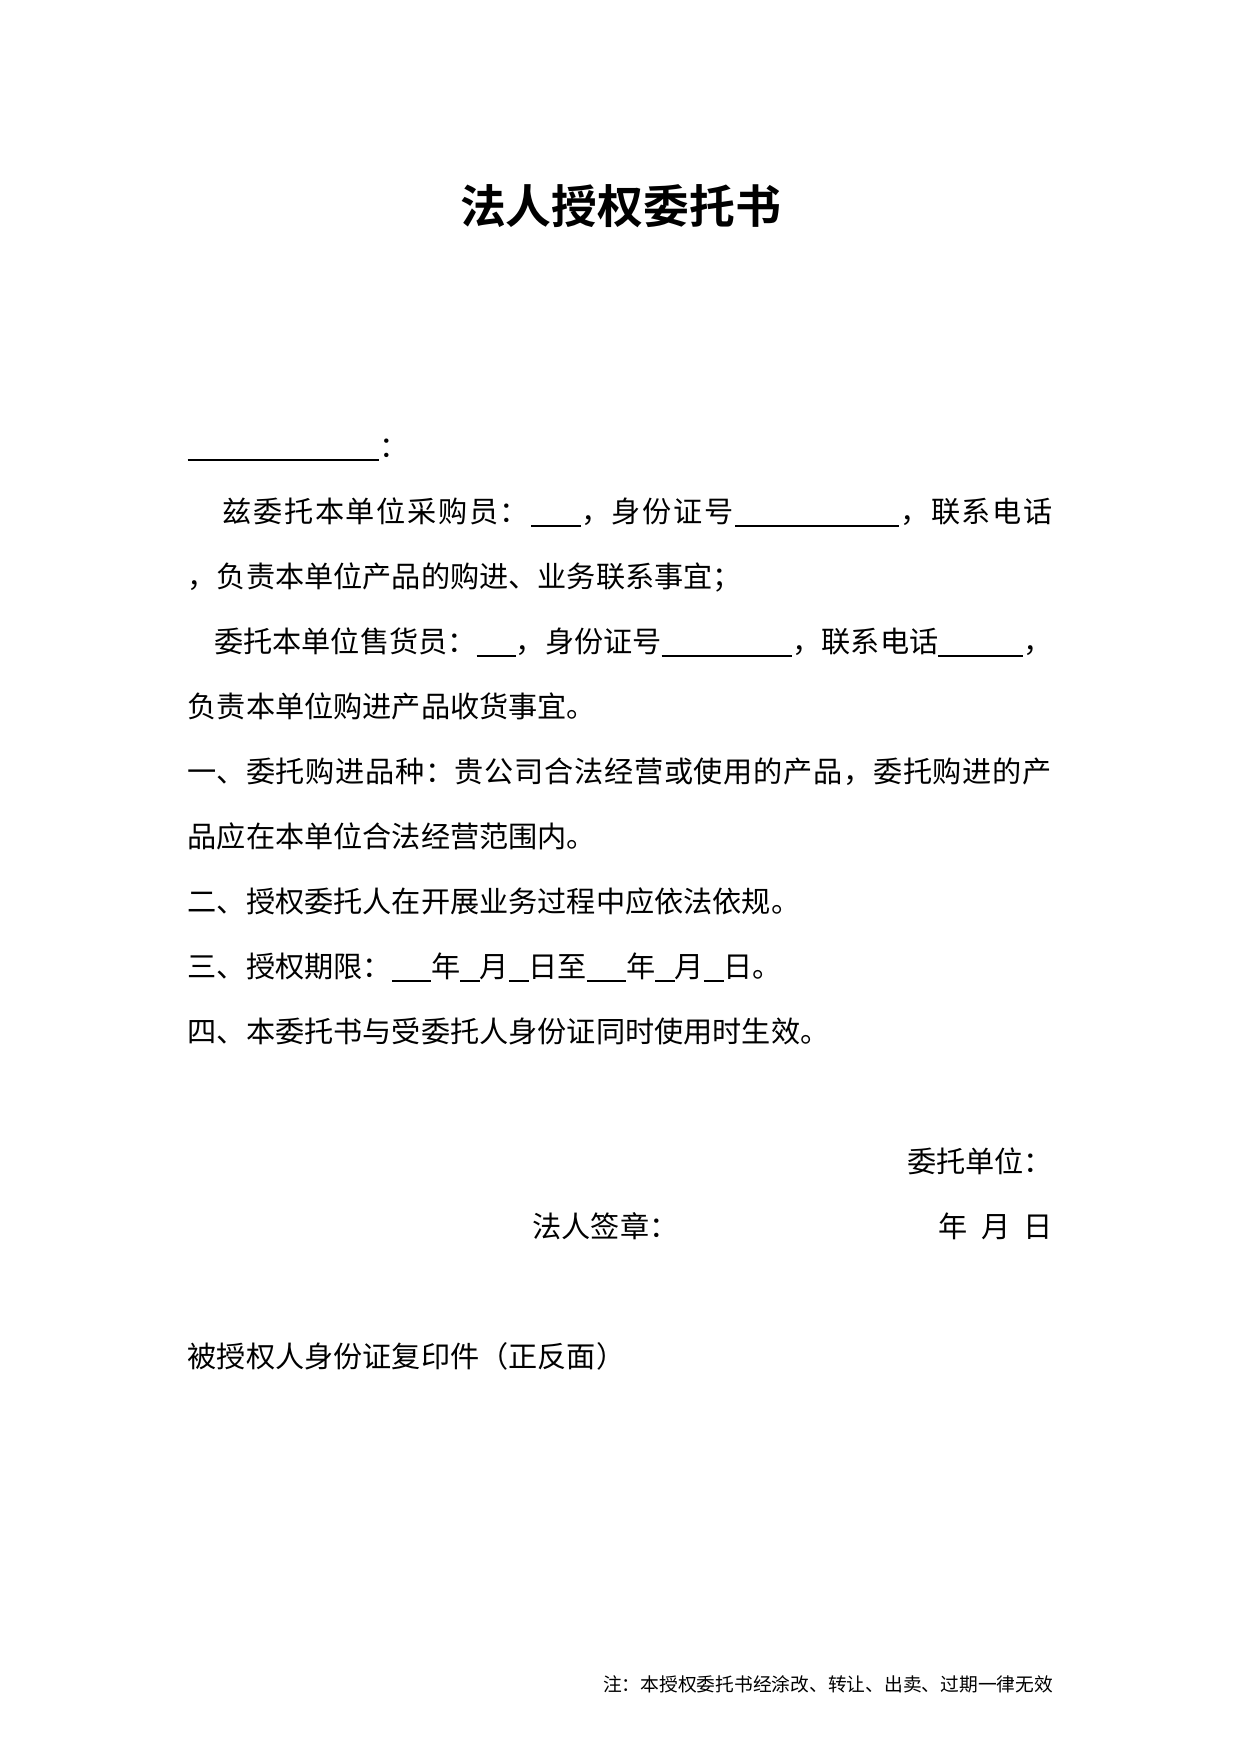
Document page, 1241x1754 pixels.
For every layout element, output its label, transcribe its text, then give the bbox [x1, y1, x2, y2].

text 委托单位： [187, 1127, 1053, 1192]
list 本委托书与受委托人身份证同时使用时生效。 [187, 997, 1053, 1062]
text 法人签章： 年 月 日 [187, 1192, 1053, 1257]
list 委托购进品种：贵公司合法经营或使用的产品，委托购进的产品应在本单位合法经营范围内。 [187, 737, 1053, 867]
subtitle 法人授权委托书 [187, 155, 1053, 252]
text ： [187, 412, 1053, 477]
text 委托本单位售货员： ，身份证号 ，联系电话 ，负责本单位购进产品收货事宜。 [187, 607, 1053, 737]
text 兹委托本单位采购员： ，身份证号 ，联系电话 ，负责本单位产品的购进、业务联系事宜； [187, 477, 1053, 607]
text 被授权人身份证复印件（正反面） [187, 1322, 1053, 1387]
list 授权委托人在开展业务过程中应依法依规。 [187, 867, 1053, 932]
list 授权期限： 年 月 日至 年 月 日。 [187, 932, 1053, 997]
